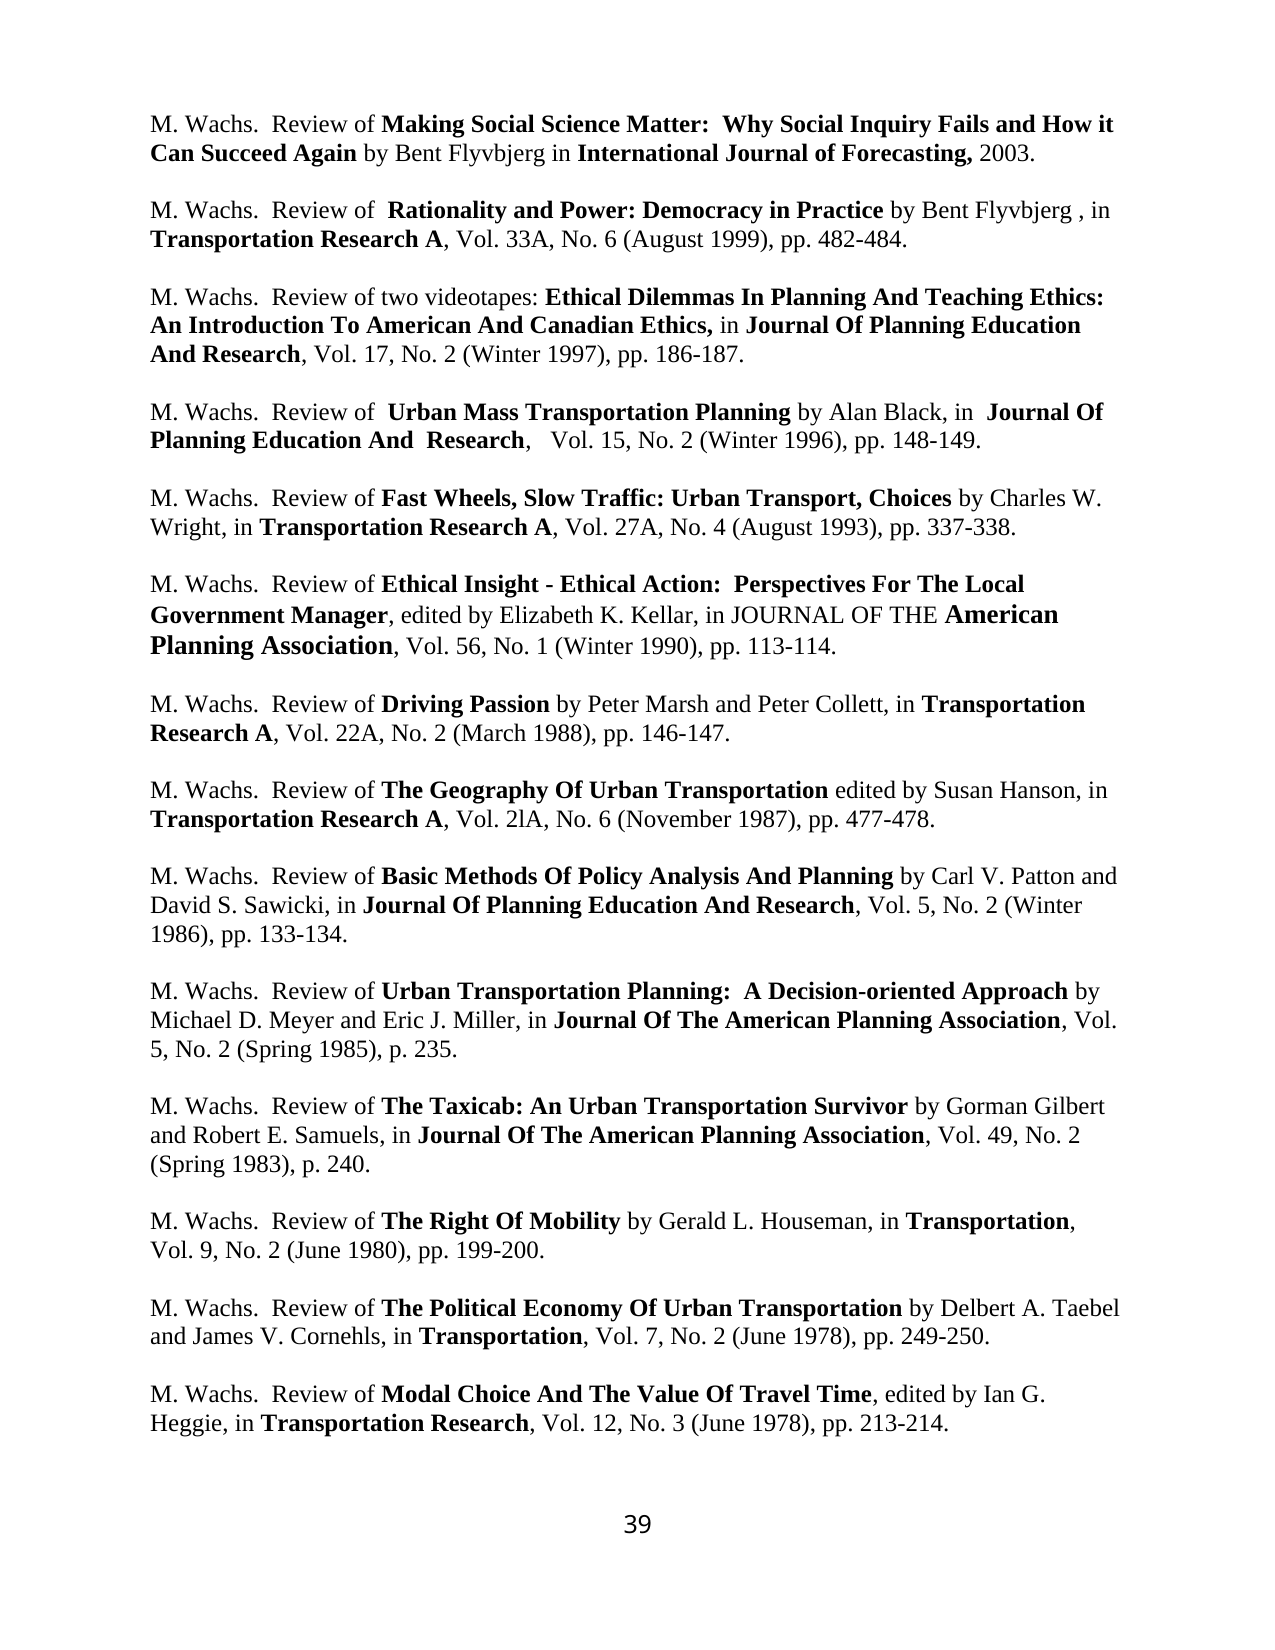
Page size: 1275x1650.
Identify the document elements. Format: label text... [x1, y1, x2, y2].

text M. Wachs. Review of The Geography Of Urban Transportation edited by Susan Hanson, in Transportation Research A, Vol. 2lA, No. 6 (November 1987), pp. 477-478. [150, 775, 1125, 833]
text M. Wachs. Review of Rationality and Power: Democracy in Practice by Bent Flyvbjerg , in Transportation Research A, Vol. 33A, No. 6 (August 1999), pp. 482-484. [150, 195, 1125, 253]
text M. Wachs. Review of The Taxicab: An Urban Transportation Survivor by Gorman Gilbert and Robert E. Samuels, in Journal Of The American Planning Association, Vol. 49, No. 2 (Spring 1983), p. 240. [150, 1091, 1125, 1178]
text M. Wachs. Review of Modal Choice And The Value Of Travel Time, edited by Ian G. Heggie, in Transportation Research, Vol. 12, No. 3 (June 1978), pp. 213-214. [150, 1379, 1125, 1436]
text M. Wachs. Review of Basic Methods Of Policy Analysis And Planning by Carl V. Patton and David S. Sawicki, in Journal Of Planning Education And Research, Vol. 5, No. 2 (Winter 1986), pp. 133-134. [150, 861, 1125, 948]
text M. Wachs. Review of Urban Transportation Planning: A Decision-oriented Approach by Michael D. Meyer and Eric J. Miller, in Journal Of The American Planning Association, Vol. 5, No. 2 (Spring 1985), p. 235. [150, 976, 1125, 1063]
text M. Wachs. Review of Driving Passion by Peter Marsh and Peter Collett, in Transportation Research A, Vol. 22A, No. 2 (March 1988), pp. 146-147. [150, 689, 1125, 746]
text M. Wachs. Review of The Political Economy Of Urban Transportation by Delbert A. Taebel and James V. Cornehls, in Transportation, Vol. 7, No. 2 (June 1978), pp. 249-250. [150, 1293, 1125, 1350]
text M. Wachs. Review of Urban Mass Transportation Planning by Alan Black, in Journal Of Planning Education And Research, Vol. 15, No. 2 (Winter 1996), pp. 148-149. [150, 397, 1125, 454]
text M. Wachs. Review of Fast Wheels, Slow Traffic: Urban Transport, Choices by Charles W. Wright, in Transportation Research A, Vol. 27A, No. 4 (August 1993), pp. 337-338. [150, 483, 1125, 540]
text M. Wachs. Review of two videotapes: Ethical Dilemmas In Planning And Teaching Ethics: An Introduction To American And Canadian Ethics, in Journal Of Planning Education And Research, Vol. 17, No. 2 (Winter 1997), pp. 186-187. [150, 282, 1125, 368]
text M. Wachs. Review of The Right Of Mobility by Gerald L. Houseman, in Transportation, Vol. 9, No. 2 (June 1980), pp. 199-200. [150, 1206, 1125, 1264]
text M. Wachs. Review of Ethical Insight - Ethical Action: Perspectives For The Local Government Manager, edited by Elizabeth K. Kellar, in JOURNAL OF THE American Planning Association, Vol. 56, No. 1 (Winter 1990), pp. 113-114. [150, 569, 1125, 660]
text M. Wachs. Review of Making Social Science Matter: Why Social Inquiry Fails and How it Can Succeed Again by Bent Flyvbjerg in International Journal of Forecasting, 2003. [150, 109, 1125, 167]
